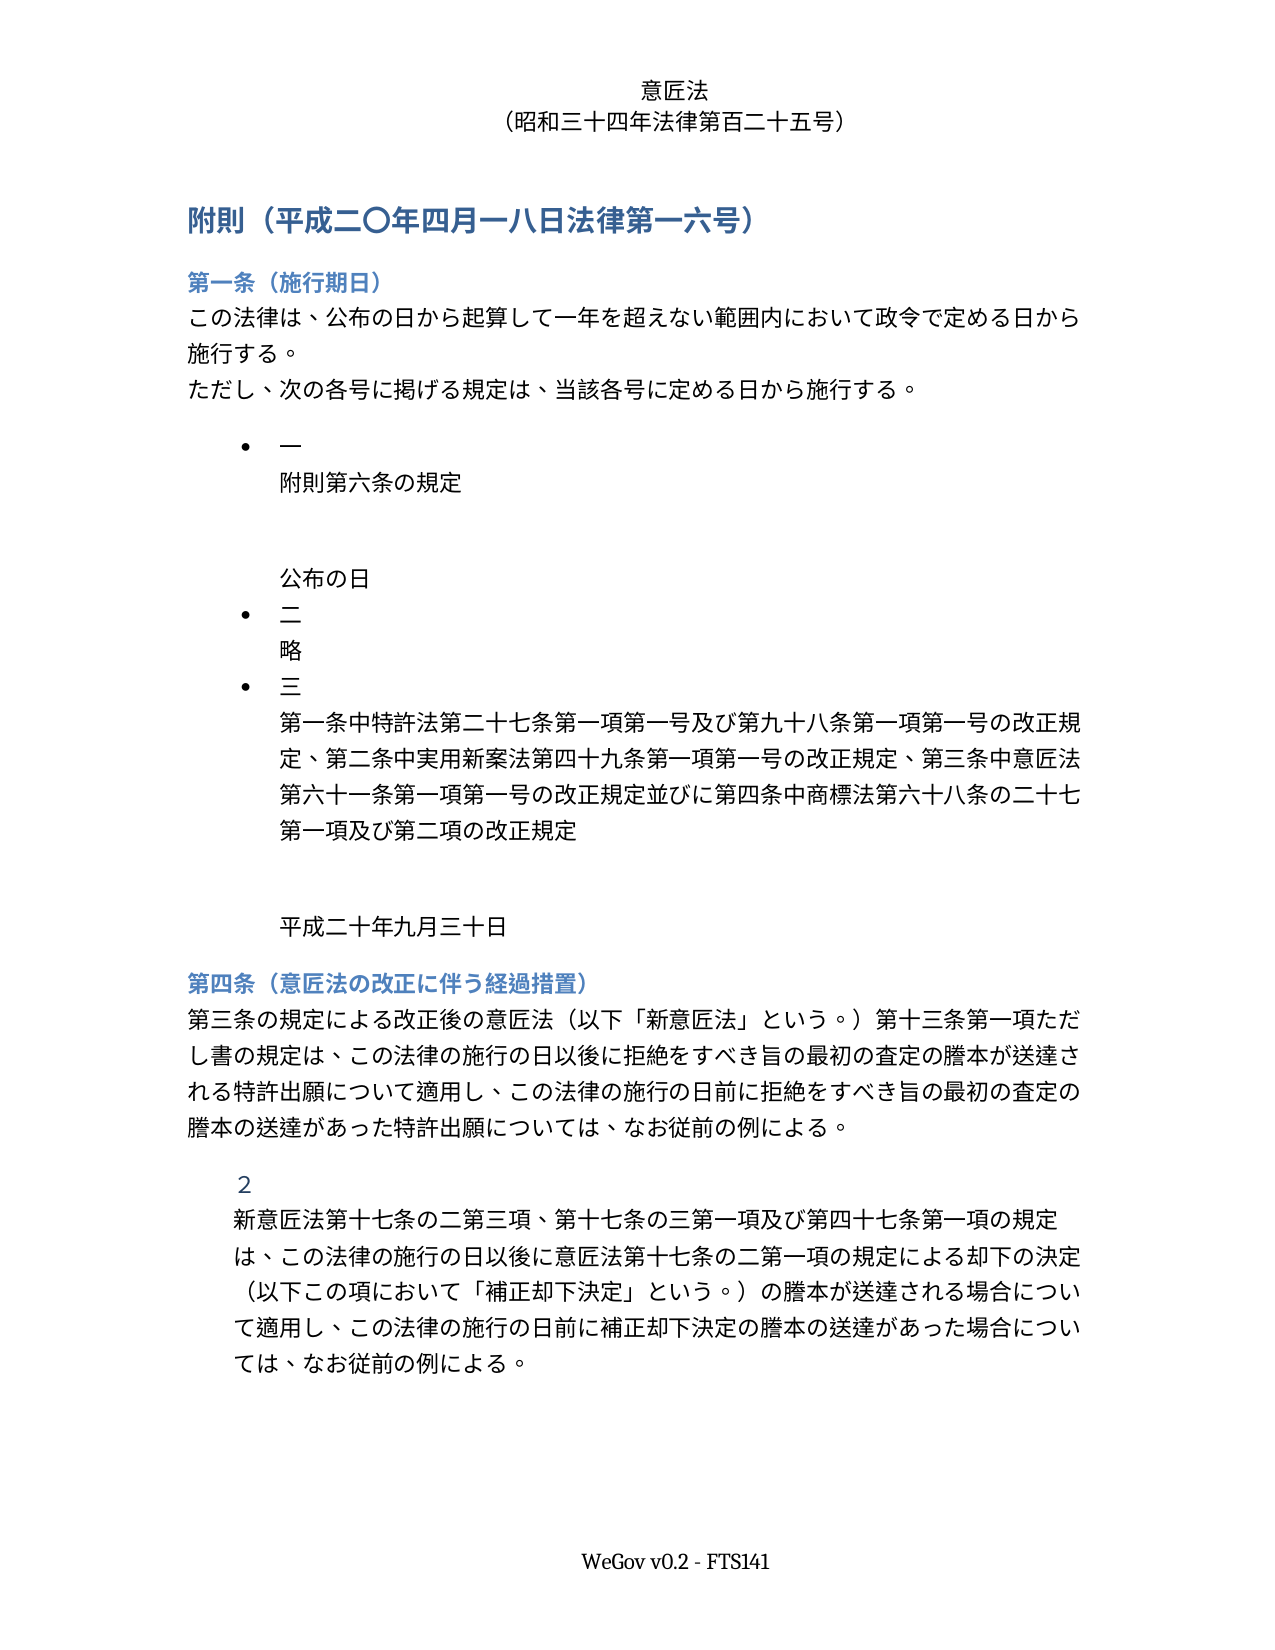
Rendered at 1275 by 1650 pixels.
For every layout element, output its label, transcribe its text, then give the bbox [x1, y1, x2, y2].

subtitle ２ [233, 1168, 1087, 1200]
subtitle 第一条（施行期日） [187, 266, 1087, 298]
text この法律は、公布の日から起算して一年を超えない範囲内において政令で定める日から施行する。 ただし、次の各号に掲げる規定は、当該各号に定める日から施行する。 [187, 302, 1087, 406]
subtitle 第四条（意匠法の改正に伴う経過措置） [187, 968, 1087, 999]
list 一 附則第六条の規定 公布の日 [242, 431, 1087, 594]
list 三 第一条中特許法第二十七条第一項第一号及び第九十八条第一項第一号の改正規定、第二条中実用新案法第四十九条第一項第一号の改正規定、第三条中意匠法第六十一条第一項第一号の改正規定並びに第四条中商標法第六十八条の二十七第一項及び第二項の改正規定 平成二十年九月三十日 [242, 671, 1087, 942]
list 二 略 [242, 599, 1087, 666]
text 新意匠法第十七条の二第三項、第十七条の三第一項及び第四十七条第一項の規定は、この法律の施行の日以後に意匠法第十七条の二第一項の規定による却下の決定（以下この項において「補正却下決定」という。）の謄本が送達される場合について適用し、この法律の施行の日前に補正却下決定の謄本の送達があった場合については、なお従前の例による。 [233, 1204, 1087, 1379]
subtitle 附則（平成二〇年四月一八日法律第一六号） [187, 200, 1087, 240]
text 第三条の規定による改正後の意匠法（以下「新意匠法」という。）第十三条第一項ただし書の規定は、この法律の施行の日以後に拒絶をすべき旨の最初の査定の謄本が送達される特許出願について適用し、この法律の施行の日前に拒絶をすべき旨の最初の査定の謄本の送達があった特許出願については、なお従前の例による。 [187, 1004, 1087, 1143]
